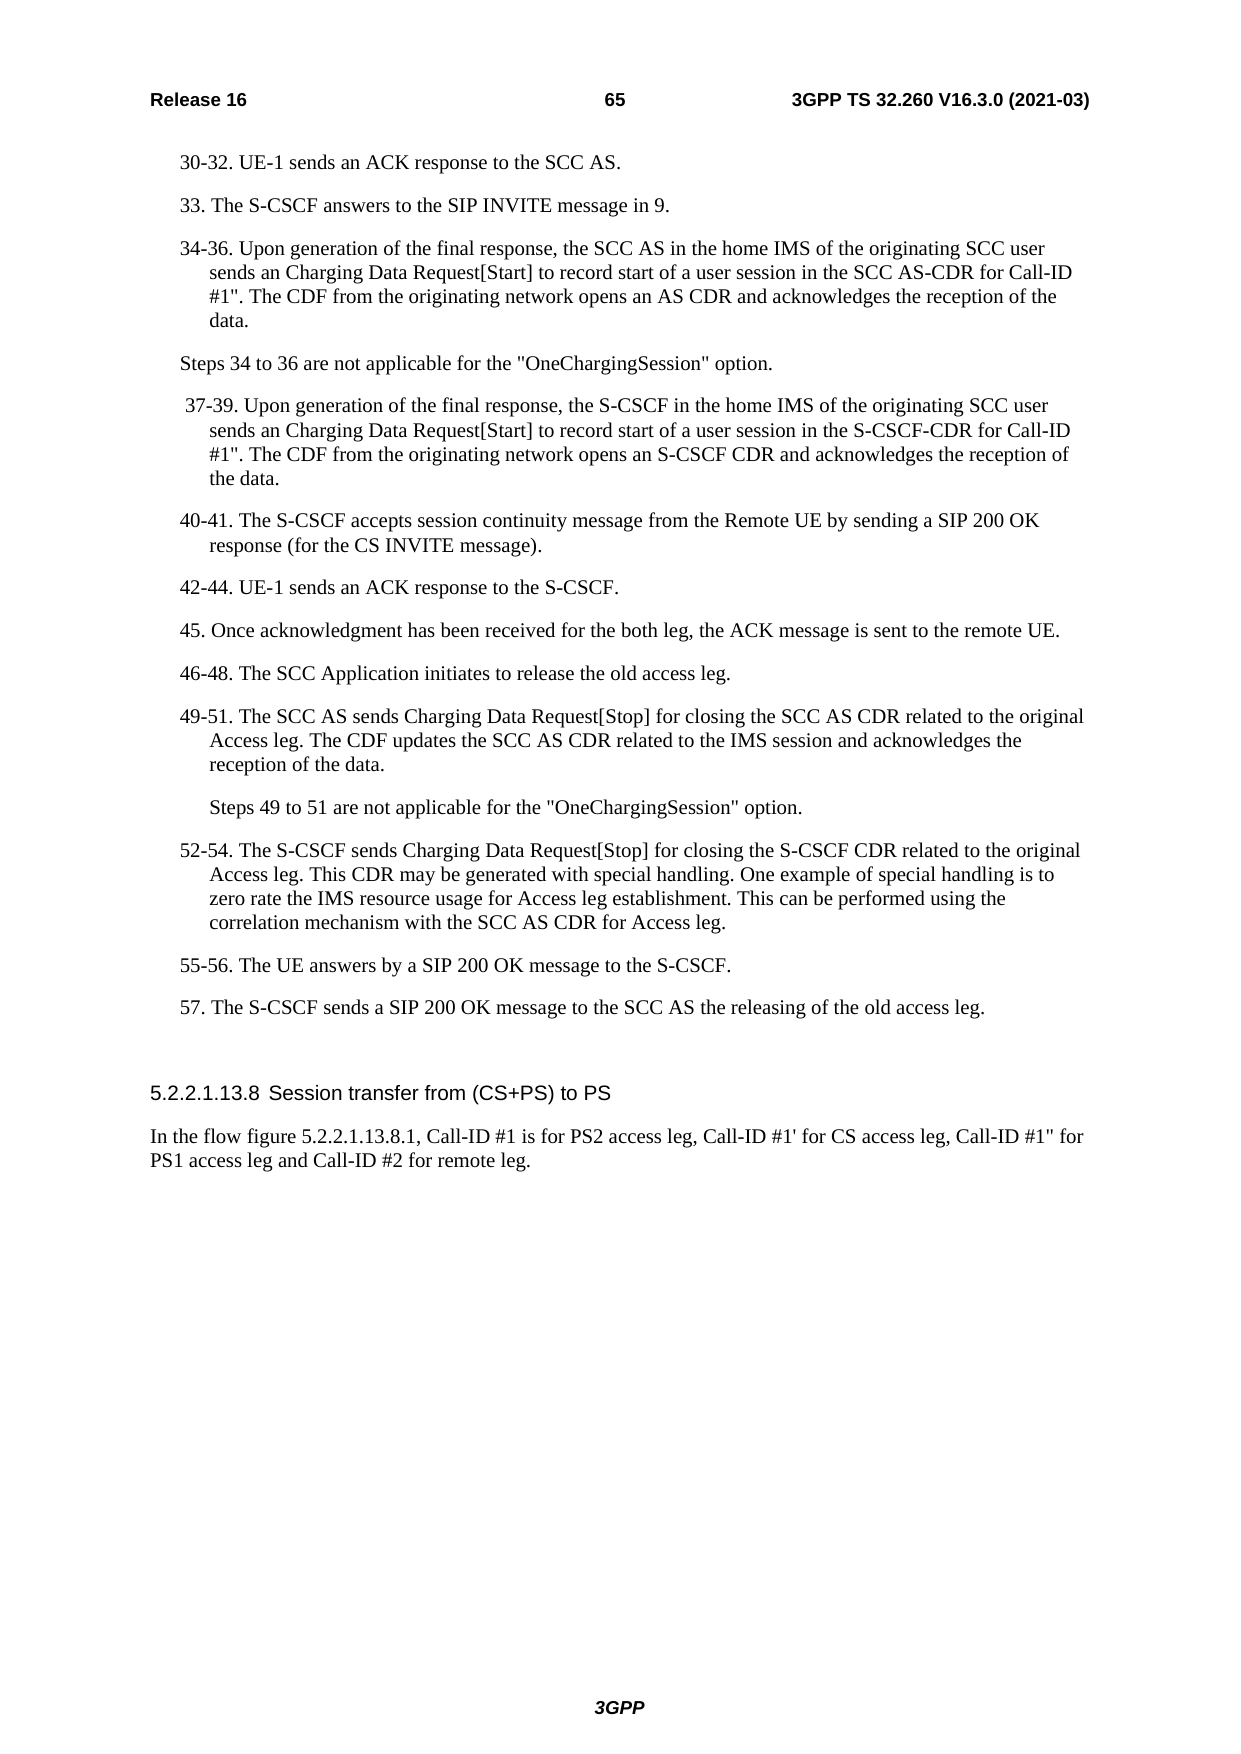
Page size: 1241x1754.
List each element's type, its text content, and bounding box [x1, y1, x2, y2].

subtitle 5.2.2.1.13.8 Session transfer from (CS+PS) to PS [150, 1081, 1090, 1105]
text Steps 34 to 36 are not applicable for the "OneChargingSession" option. [179, 351, 1090, 375]
text 45. Once acknowledgment has been received for the both leg, the ACK message is sent to the remote UE. [179, 618, 1090, 642]
text 46-48. The SCC Application initiates to release the old access leg. [179, 661, 1090, 685]
text 57. The S-CSCF sends a SIP 200 OK message to the SCC AS the releasing of the old access leg. [179, 995, 1090, 1019]
text In the flow figure 5.2.2.1.13.8.1, Call-ID #1 is for PS2 access leg, Call-ID #1' for CS access leg, Call-ID #1" for PS1 access leg and Call-ID #2 for remote leg. [150, 1124, 1090, 1172]
text Steps 49 to 51 are not applicable for the "OneChargingSession" option. [209, 795, 1090, 819]
text 42-44. UE-1 sends an ACK response to the S-CSCF. [179, 575, 1090, 599]
text 49-51. The SCC AS sends Charging Data Request[Stop] for closing the SCC AS CDR related to the original Access leg. The CDF updates the SCC AS CDR related to the IMS session and acknowledges the reception of the data. [179, 704, 1090, 776]
text 33. The S-CSCF answers to the SIP INVITE message in 9. [179, 193, 1090, 217]
text 37-39. Upon generation of the final response, the S-CSCF in the home IMS of the originating SCC user sends an Charging Data Request[Start] to record start of a user session in the S-CSCF-CDR for Call-ID #1". The CDF from the originating network opens an S-CSCF CDR and acknowledges the reception of the data. [179, 393, 1090, 490]
text 30-32. UE-1 sends an ACK response to the SCC AS. [179, 150, 1090, 174]
text 55-56. The UE answers by a SIP 200 OK message to the S-CSCF. [179, 952, 1090, 977]
text 40-41. The S-CSCF accepts session continuity message from the Remote UE by sending a SIP 200 OK response (for the CS INVITE message). [179, 508, 1090, 557]
text 34-36. Upon generation of the final response, the SCC AS in the home IMS of the originating SCC user sends an Charging Data Request[Start] to record start of a user session in the SCC AS-CDR for Call-ID #1". The CDF from the originating network opens an AS CDR and acknowledges the reception of the data. [179, 236, 1090, 332]
text 52-54. The S-CSCF sends Charging Data Request[Stop] for closing the S-CSCF CDR related to the original Access leg. This CDR may be generated with special handling. One example of special handling is to zero rate the IMS resource usage for Access leg establishment. This can be performed using the correlation mechanism with the SCC AS CDR for Access leg. [179, 837, 1090, 934]
